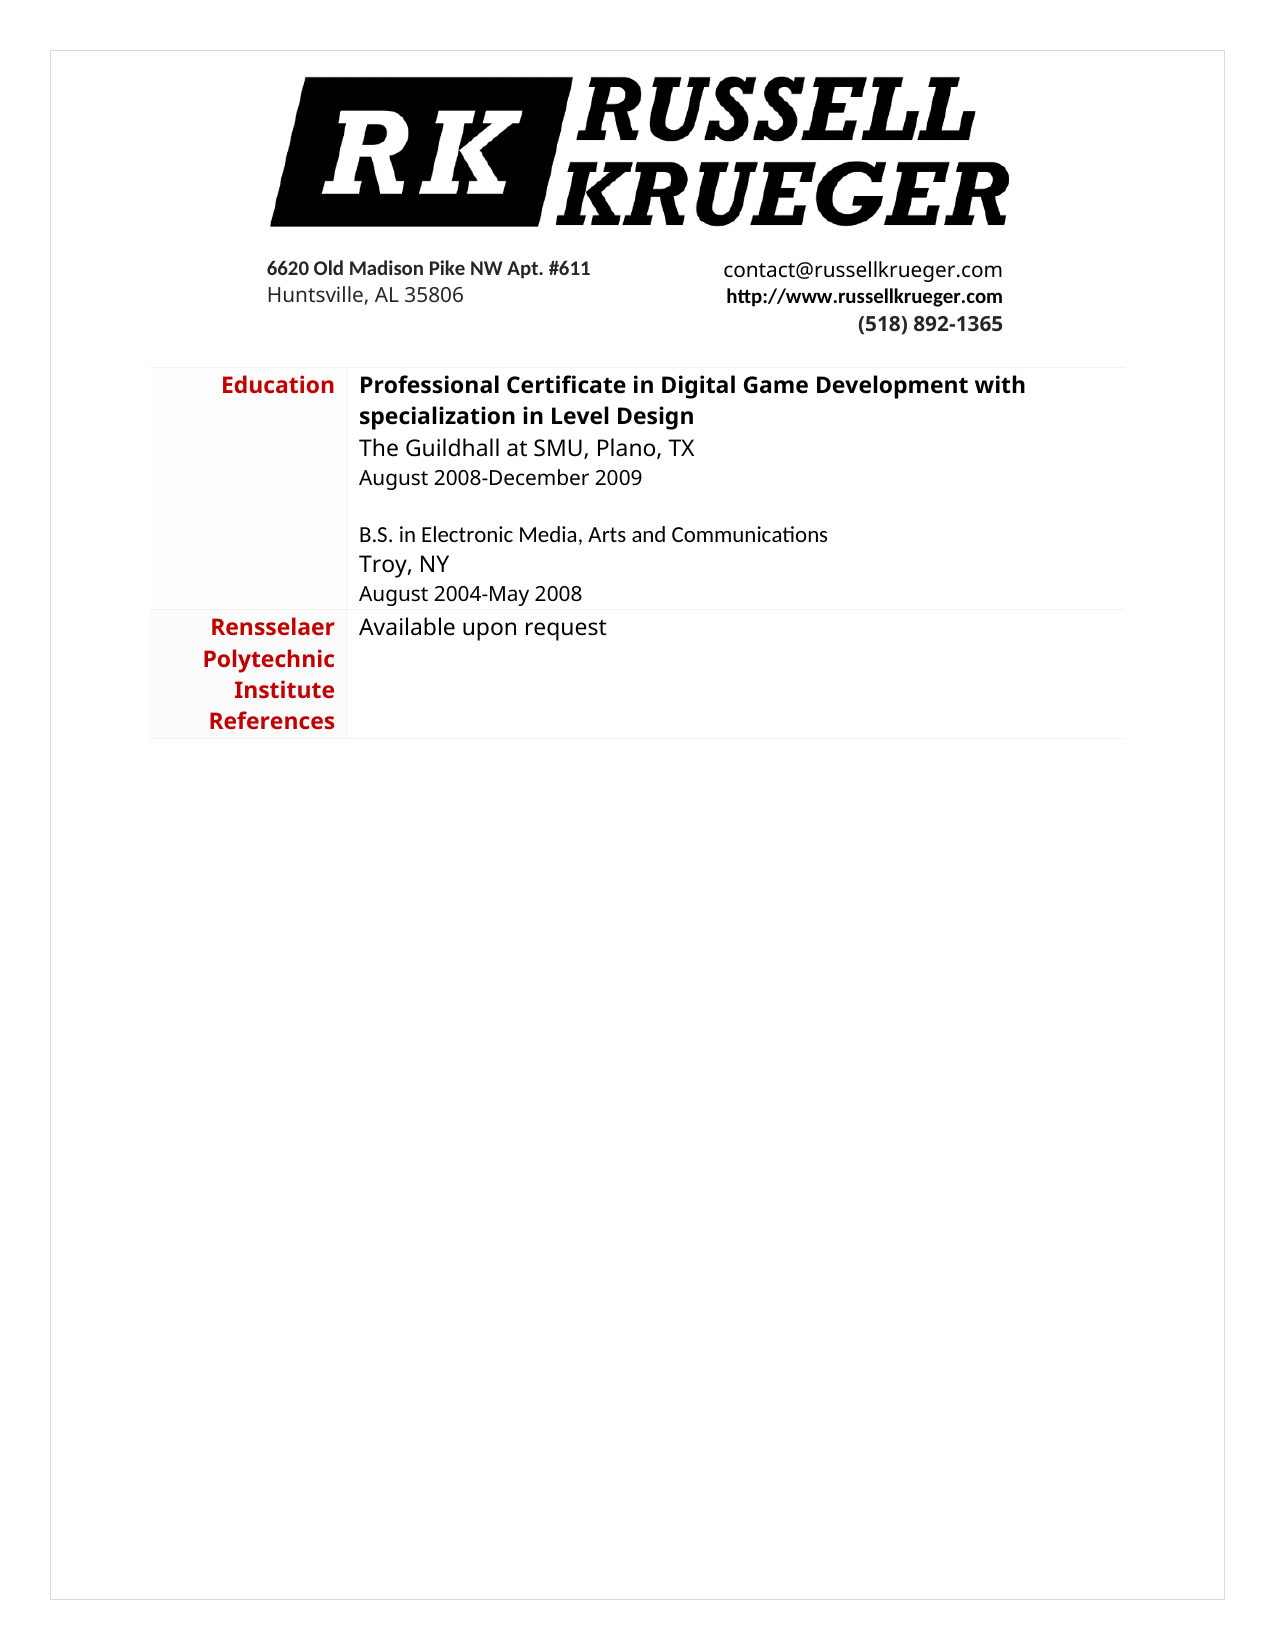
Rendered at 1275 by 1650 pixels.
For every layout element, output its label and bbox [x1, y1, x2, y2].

table_cell [347, 368, 1125, 609]
table_cell [347, 610, 1125, 738]
picture [266, 76, 1010, 227]
